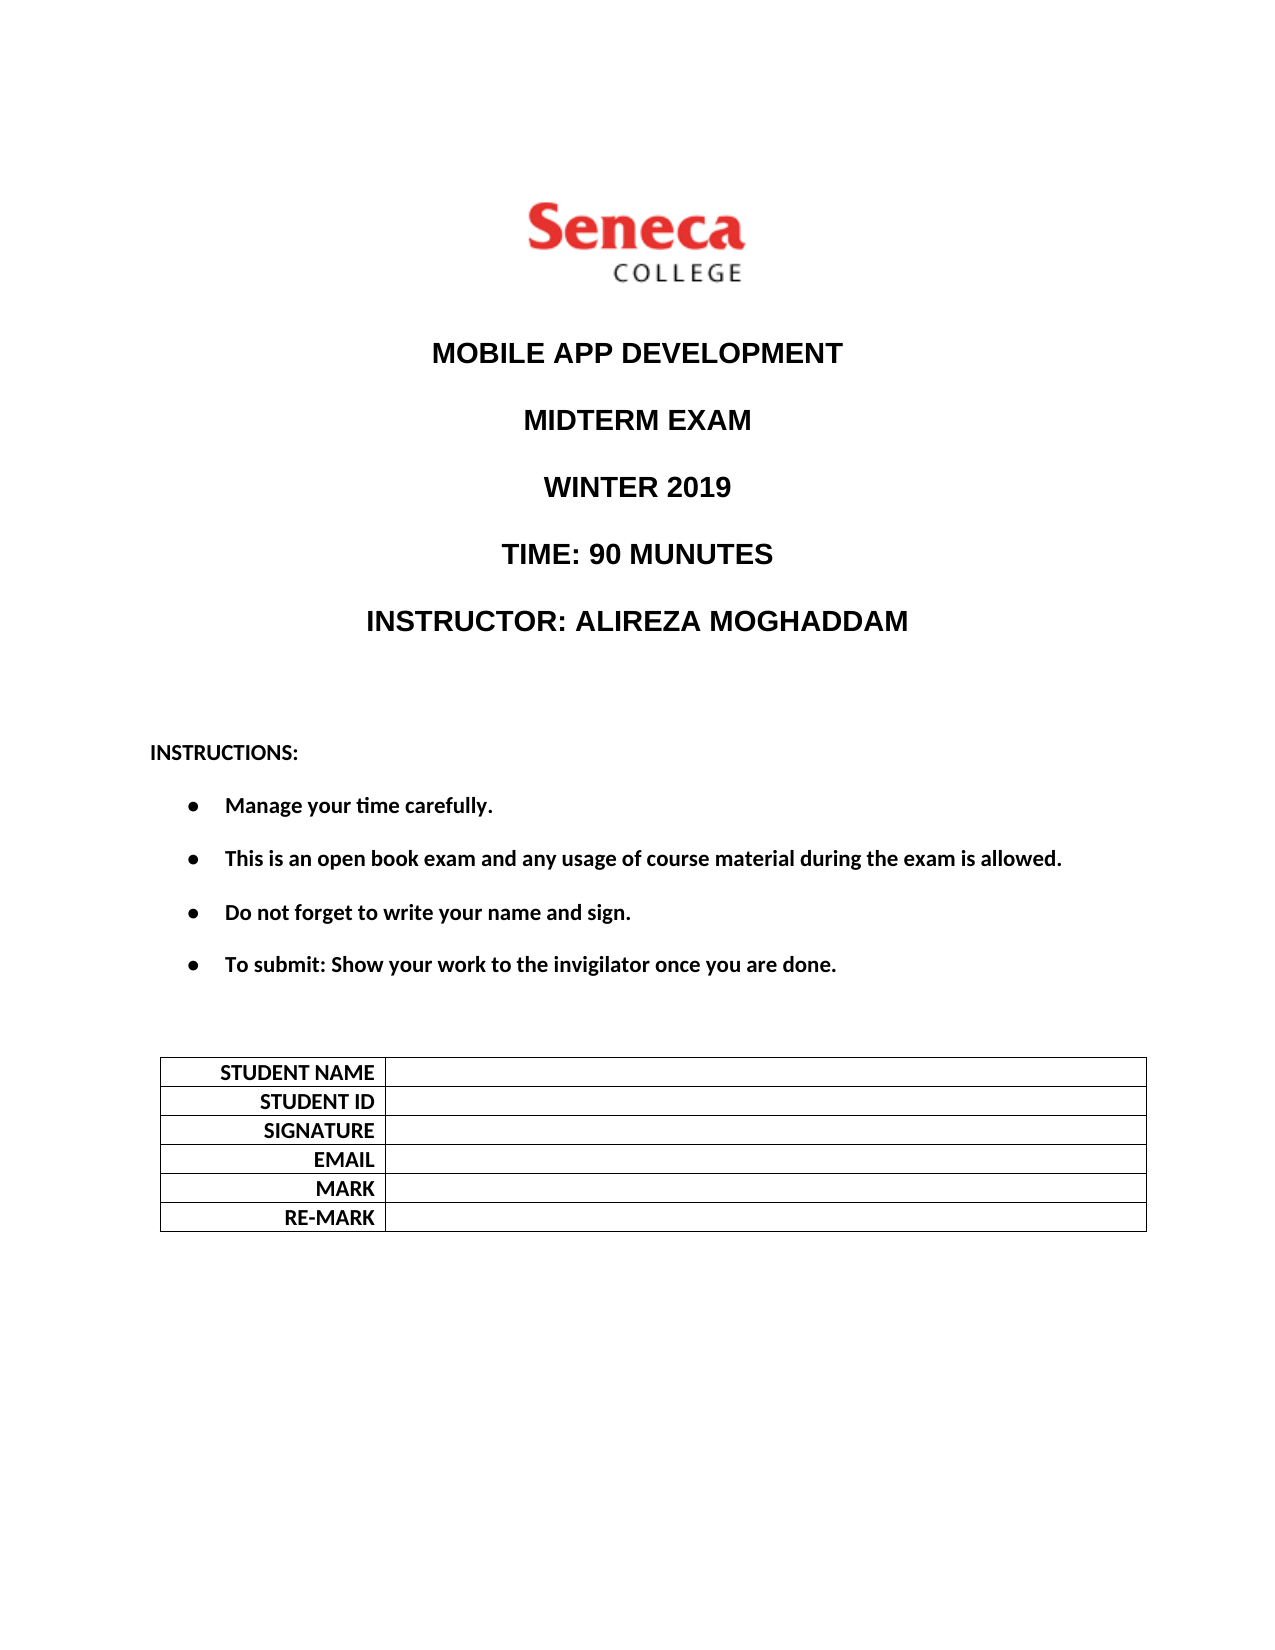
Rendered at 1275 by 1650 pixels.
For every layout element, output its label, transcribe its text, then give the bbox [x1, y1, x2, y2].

text TIME: 90 MUNUTES [150, 537, 1125, 571]
picture [512, 150, 763, 318]
list To submit: Show your work to the invigilator once you are done. [187, 951, 1125, 979]
text WINTER 2019 [150, 470, 1125, 504]
table_cell [386, 1203, 1146, 1231]
table_cell [386, 1145, 1146, 1173]
list Do not forget to write your name and sign. [187, 898, 1125, 926]
text MOBILE APP DEVELOPMENT [150, 336, 1125, 369]
table_cell STUDENT ID [161, 1087, 385, 1115]
table_cell [386, 1174, 1146, 1202]
table_cell MARK [161, 1174, 385, 1202]
text INSTRUCTOR: ALIREZA MOGHADDAM [150, 604, 1125, 638]
table_cell SIGNATURE [161, 1116, 385, 1144]
text INSTRUCTIONS: [150, 738, 1125, 767]
table_cell [386, 1116, 1146, 1144]
table_cell EMAIL [161, 1145, 385, 1173]
list This is an open book exam and any usage of course material during the exam is allowed. [187, 844, 1125, 873]
table_header [386, 1058, 1146, 1086]
list Manage your time carefully. [187, 792, 1125, 819]
text MIDTERM EXAM [150, 403, 1125, 437]
table_cell [386, 1087, 1146, 1115]
table_header STUDENT NAME [161, 1058, 385, 1086]
table_cell RE-MARK [161, 1203, 385, 1231]
